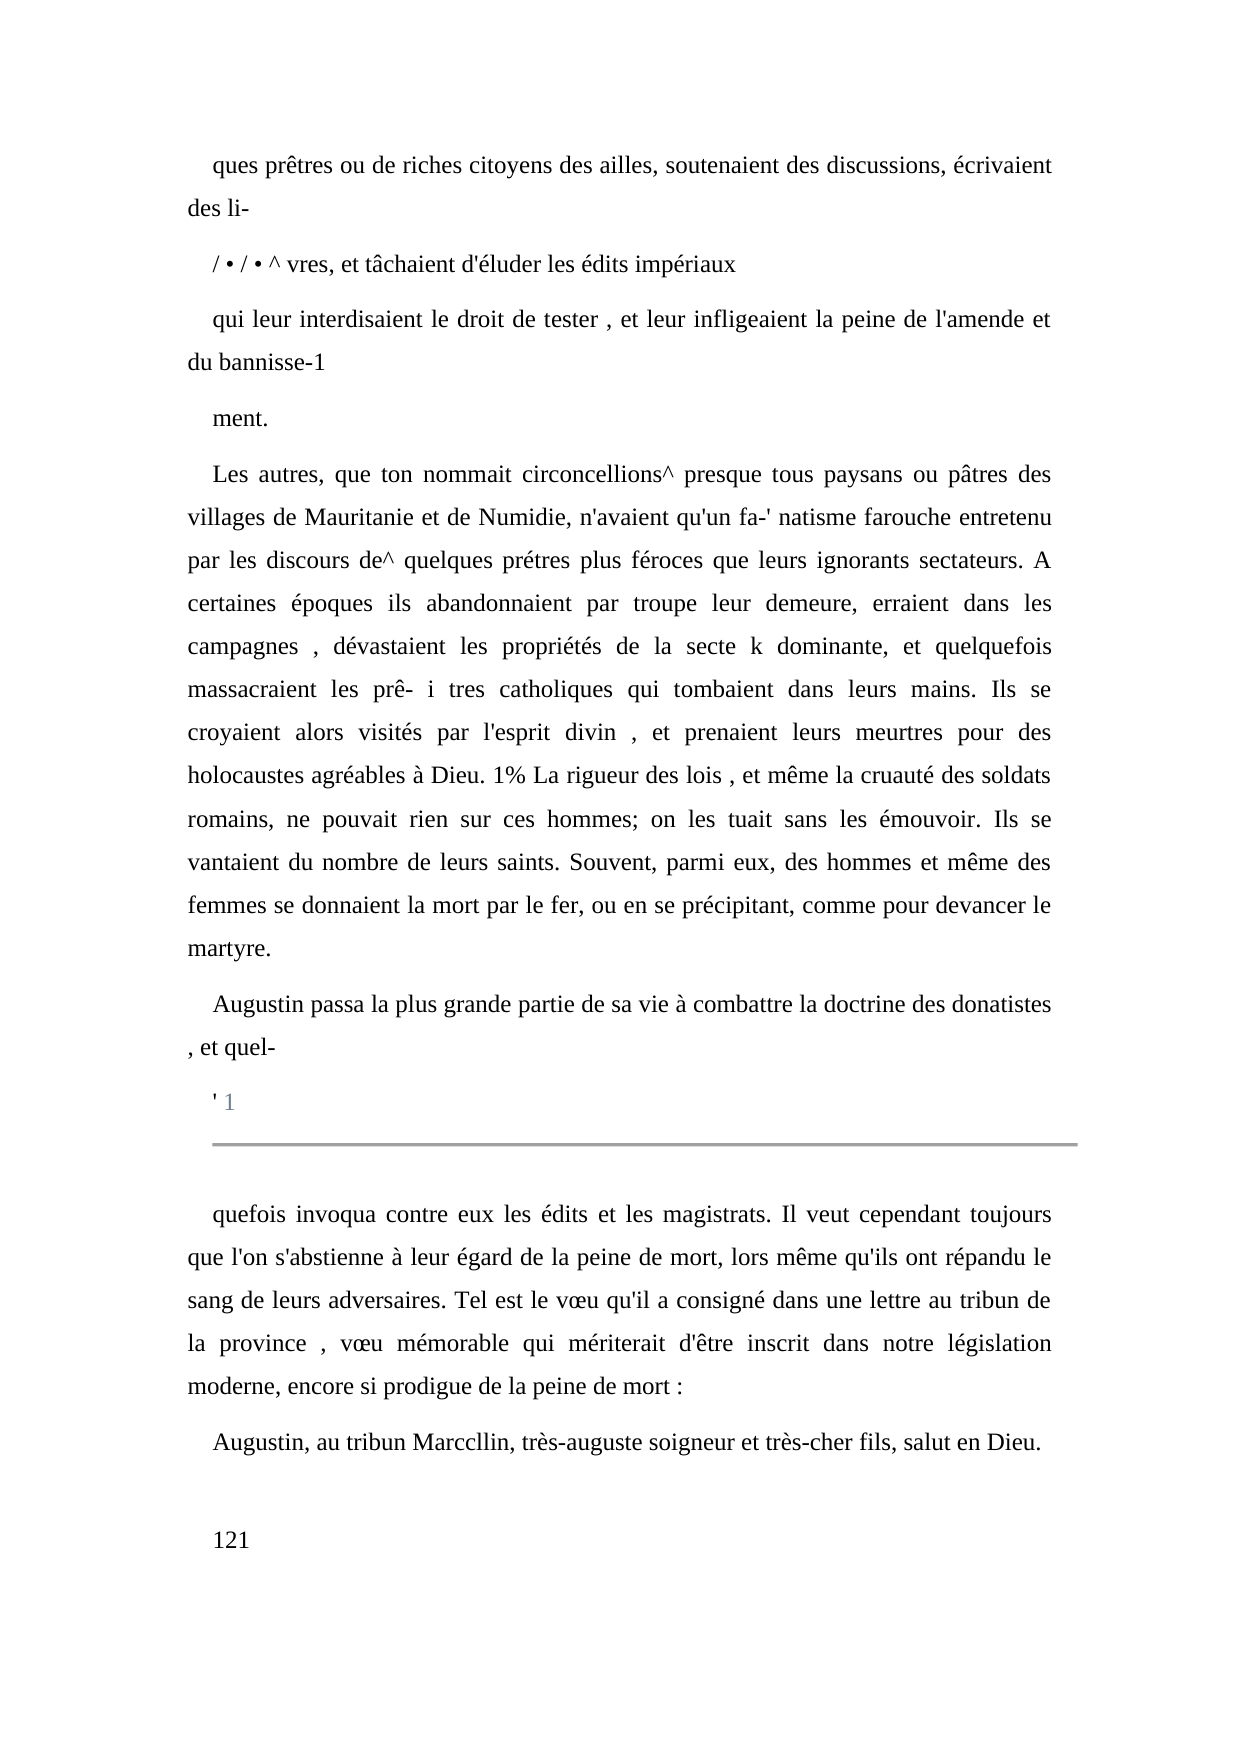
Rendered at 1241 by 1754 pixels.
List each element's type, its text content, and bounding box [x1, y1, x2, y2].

text qui leur interdisaient le droit de tester , et leur infligeaient la peine de l'amende et du bannisse-1 [187, 304, 1053, 376]
text ques prêtres ou de riches citoyens des ailles, soutenaient des discussions, écrivaient des li- [187, 150, 1053, 222]
text ment. [187, 403, 1053, 432]
text Augustin, au tribun Marccllin, très-auguste soigneur et très-cher fils, salut en Dieu. [187, 1427, 1053, 1456]
text quefois invoqua contre eux les édits et les magistrats. Il veut cependant toujours que l'on s'abstienne à leur égard de la peine de mort, lors même qu'ils ont répandu le sang de leurs adversaires. Tel est le vœu qu'il a consigné dans une lettre au tribun de la province , vœu mémorable qui mériterait d'être inscrit dans notre législation moderne, encore si prodigue de la peine de mort : [187, 1199, 1053, 1400]
text / • / • ^ vres, et tâchaient d'éluder les édits impériaux [187, 249, 1053, 277]
text Augustin passa la plus grande partie de sa vie à combattre la doctrine des donatistes , et quel- [187, 989, 1053, 1061]
text ' 1 [187, 1087, 1053, 1116]
text Les autres, que ton nommait circoncellions^ presque tous paysans ou pâtres des villages de Mauritanie et de Numidie, n'avaient qu'un fa-' natisme farouche entretenu par les discours de^ quelques prétres plus féroces que leurs ignorants sectateurs. A certaines époques ils abandonnaient par troupe leur demeure, erraient dans les campagnes , dévastaient les propriétés de la secte k dominante, et quelquefois massacraient les prê- i tres catholiques qui tombaient dans leurs mains. Ils se croyaient alors visités par l'esprit divin , et prenaient leurs meurtres pour des holocaustes agréables à Dieu. 1% La rigueur des lois , et même la cruauté des soldats romains, ne pouvait rien sur ces hommes; on les tuait sans les émouvoir. Ils se vantaient du nombre de leurs saints. Souvent, parmi eux, des hommes et même des femmes se donnaient la mort par le fer, ou en se précipitant, comme pour devancer le martyre. [187, 459, 1053, 962]
